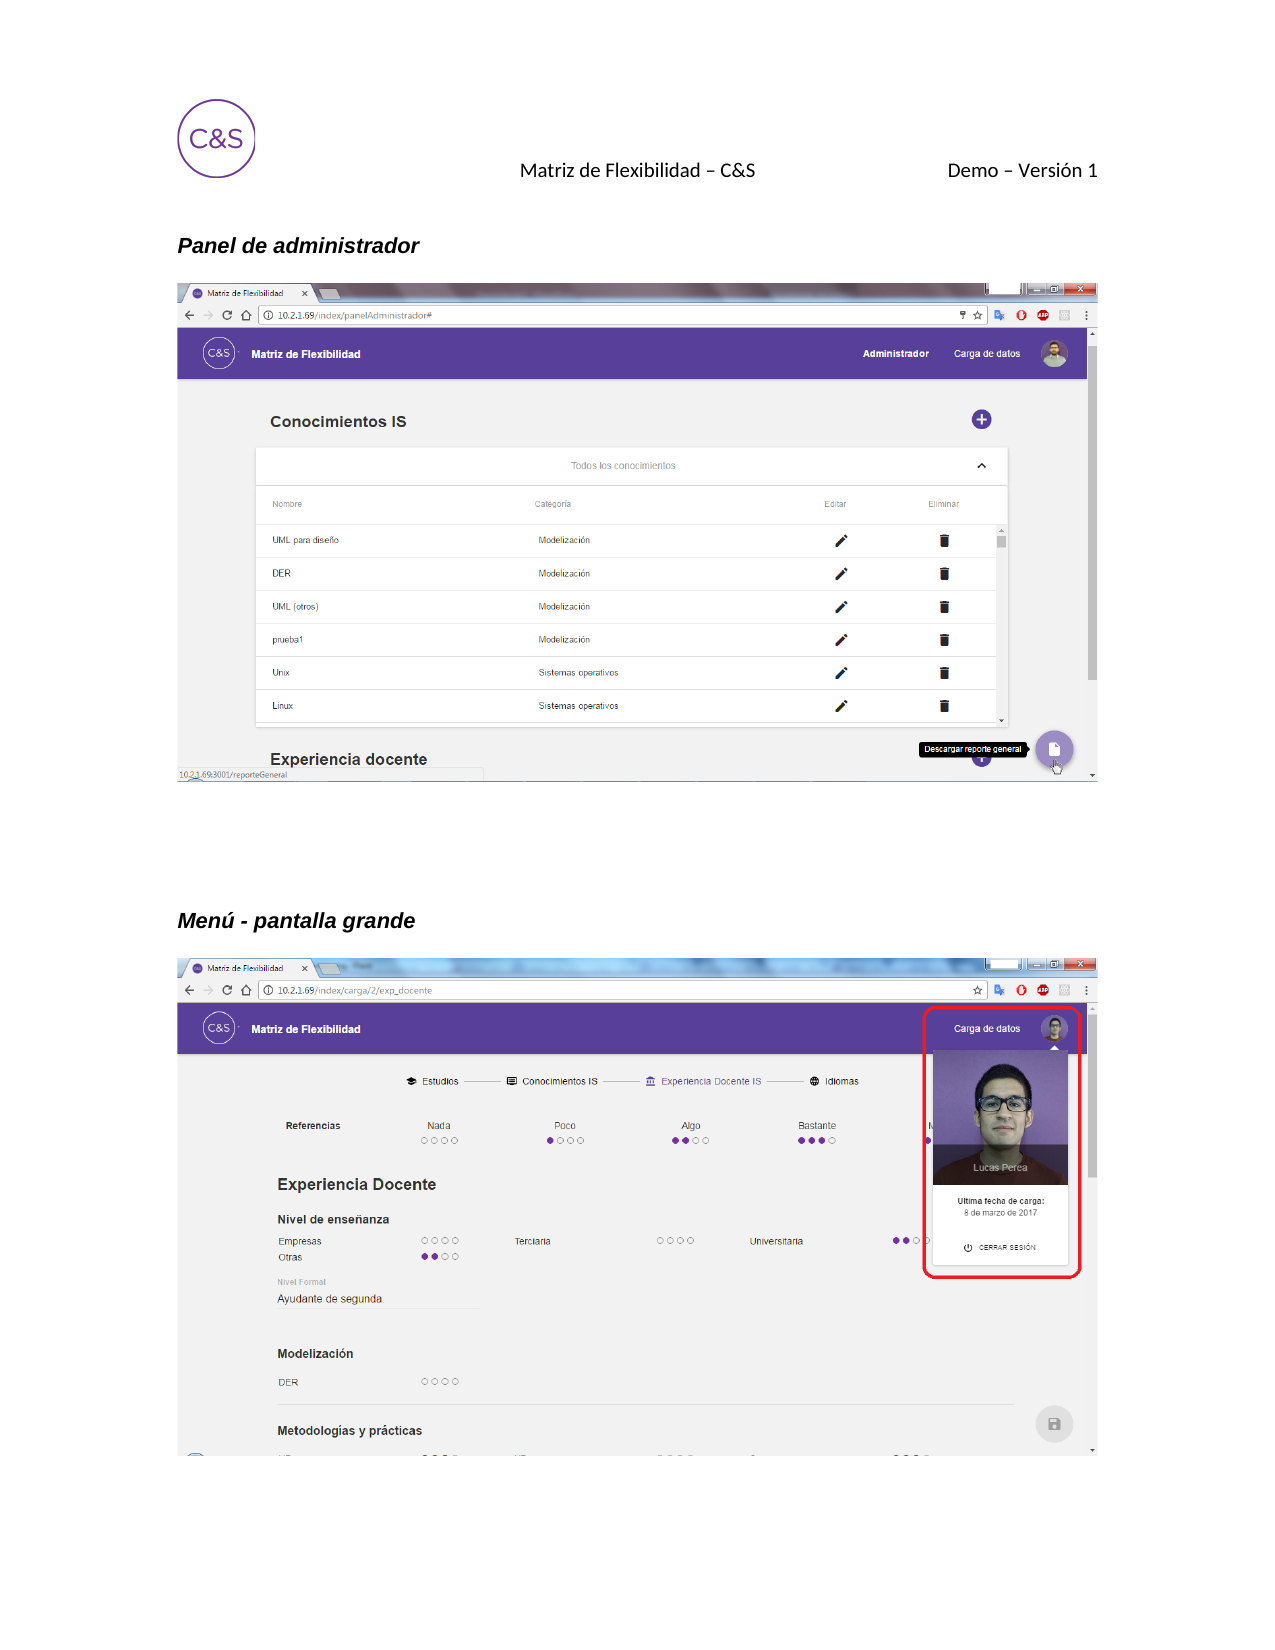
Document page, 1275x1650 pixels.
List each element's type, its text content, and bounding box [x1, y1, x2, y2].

picture [177, 958, 1098, 1456]
subtitle Panel de administrador [177, 233, 1098, 258]
subtitle Menú - pantalla grande [177, 908, 1098, 933]
picture [177, 99, 256, 178]
picture [177, 283, 1098, 782]
